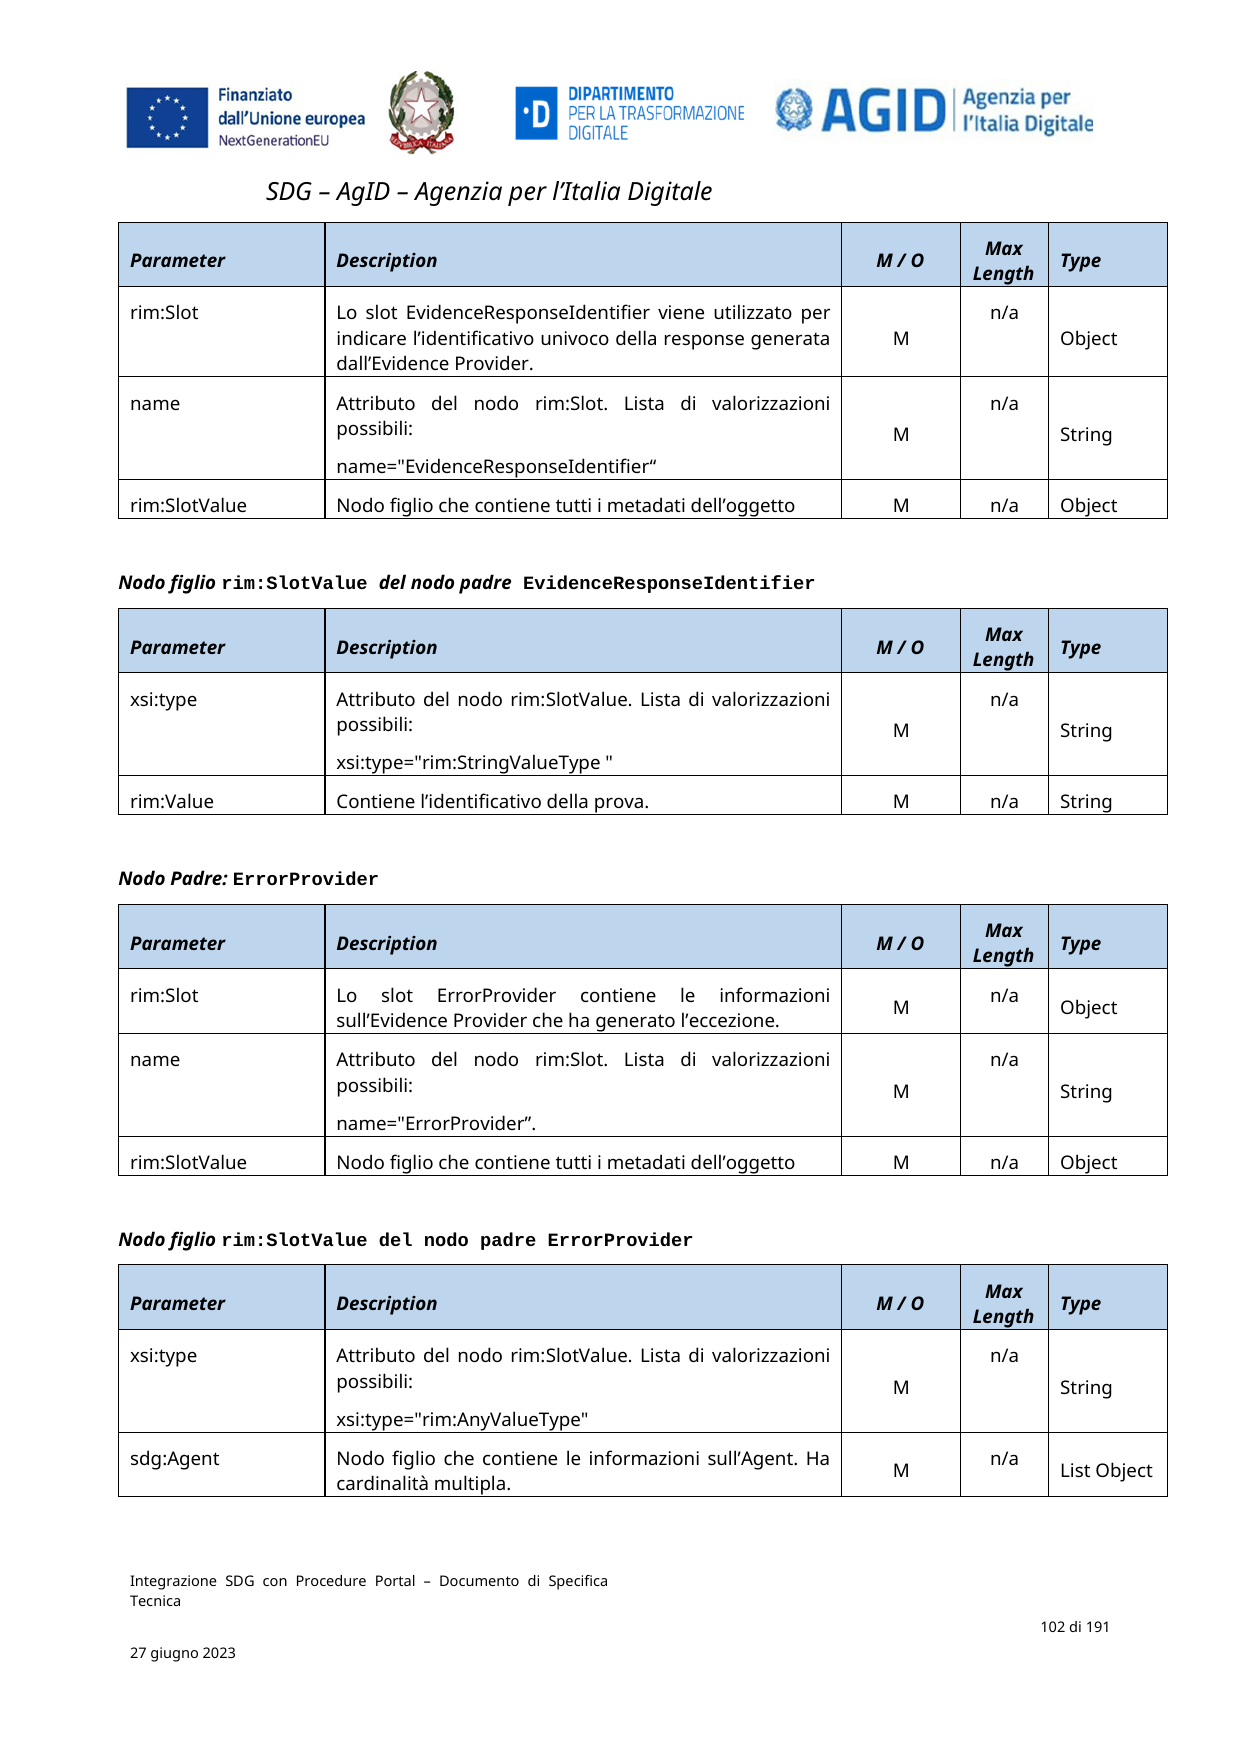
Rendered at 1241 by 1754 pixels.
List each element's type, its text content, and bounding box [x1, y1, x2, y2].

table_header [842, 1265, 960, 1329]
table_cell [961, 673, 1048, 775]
picture [118, 71, 1094, 157]
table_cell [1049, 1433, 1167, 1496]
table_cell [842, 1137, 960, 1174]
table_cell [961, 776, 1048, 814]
text Nodo figlio rim:SlotValue del nodo padre ErrorProvider [118, 1226, 1122, 1252]
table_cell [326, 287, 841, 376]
text Nodo Padre: ErrorProvider [118, 866, 1122, 891]
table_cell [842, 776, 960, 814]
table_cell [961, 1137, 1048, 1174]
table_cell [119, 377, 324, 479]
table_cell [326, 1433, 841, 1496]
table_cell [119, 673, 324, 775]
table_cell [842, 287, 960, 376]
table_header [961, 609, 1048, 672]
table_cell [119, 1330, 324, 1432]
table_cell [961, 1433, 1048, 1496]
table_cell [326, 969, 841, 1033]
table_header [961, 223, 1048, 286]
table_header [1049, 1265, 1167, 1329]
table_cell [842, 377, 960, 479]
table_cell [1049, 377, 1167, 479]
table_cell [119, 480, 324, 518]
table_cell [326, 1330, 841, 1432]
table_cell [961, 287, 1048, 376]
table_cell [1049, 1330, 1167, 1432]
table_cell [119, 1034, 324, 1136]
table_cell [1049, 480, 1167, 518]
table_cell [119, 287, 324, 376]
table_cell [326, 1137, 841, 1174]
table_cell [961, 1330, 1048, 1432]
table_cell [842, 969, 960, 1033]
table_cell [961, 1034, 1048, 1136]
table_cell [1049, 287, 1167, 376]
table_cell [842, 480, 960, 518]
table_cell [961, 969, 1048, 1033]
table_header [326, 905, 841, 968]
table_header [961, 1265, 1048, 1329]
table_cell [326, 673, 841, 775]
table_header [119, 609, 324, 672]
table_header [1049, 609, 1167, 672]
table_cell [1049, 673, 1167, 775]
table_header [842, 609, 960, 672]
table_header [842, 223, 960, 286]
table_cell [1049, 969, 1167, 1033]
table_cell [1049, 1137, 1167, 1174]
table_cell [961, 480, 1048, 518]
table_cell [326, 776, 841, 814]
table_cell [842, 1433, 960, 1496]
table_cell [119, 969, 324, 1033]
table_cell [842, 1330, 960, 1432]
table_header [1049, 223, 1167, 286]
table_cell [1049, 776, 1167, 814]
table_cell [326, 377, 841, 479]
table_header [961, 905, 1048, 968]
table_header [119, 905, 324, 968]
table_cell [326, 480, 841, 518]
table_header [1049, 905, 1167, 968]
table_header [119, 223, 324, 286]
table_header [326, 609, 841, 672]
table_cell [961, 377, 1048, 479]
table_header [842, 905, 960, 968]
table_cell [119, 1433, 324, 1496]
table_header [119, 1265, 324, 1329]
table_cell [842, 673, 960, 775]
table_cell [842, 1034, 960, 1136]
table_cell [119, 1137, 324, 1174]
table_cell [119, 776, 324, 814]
text Nodo figlio rim:SlotValue del nodo padre EvidenceResponseIdentifier [118, 569, 1122, 595]
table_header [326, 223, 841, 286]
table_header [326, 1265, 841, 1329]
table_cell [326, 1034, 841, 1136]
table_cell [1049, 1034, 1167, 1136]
